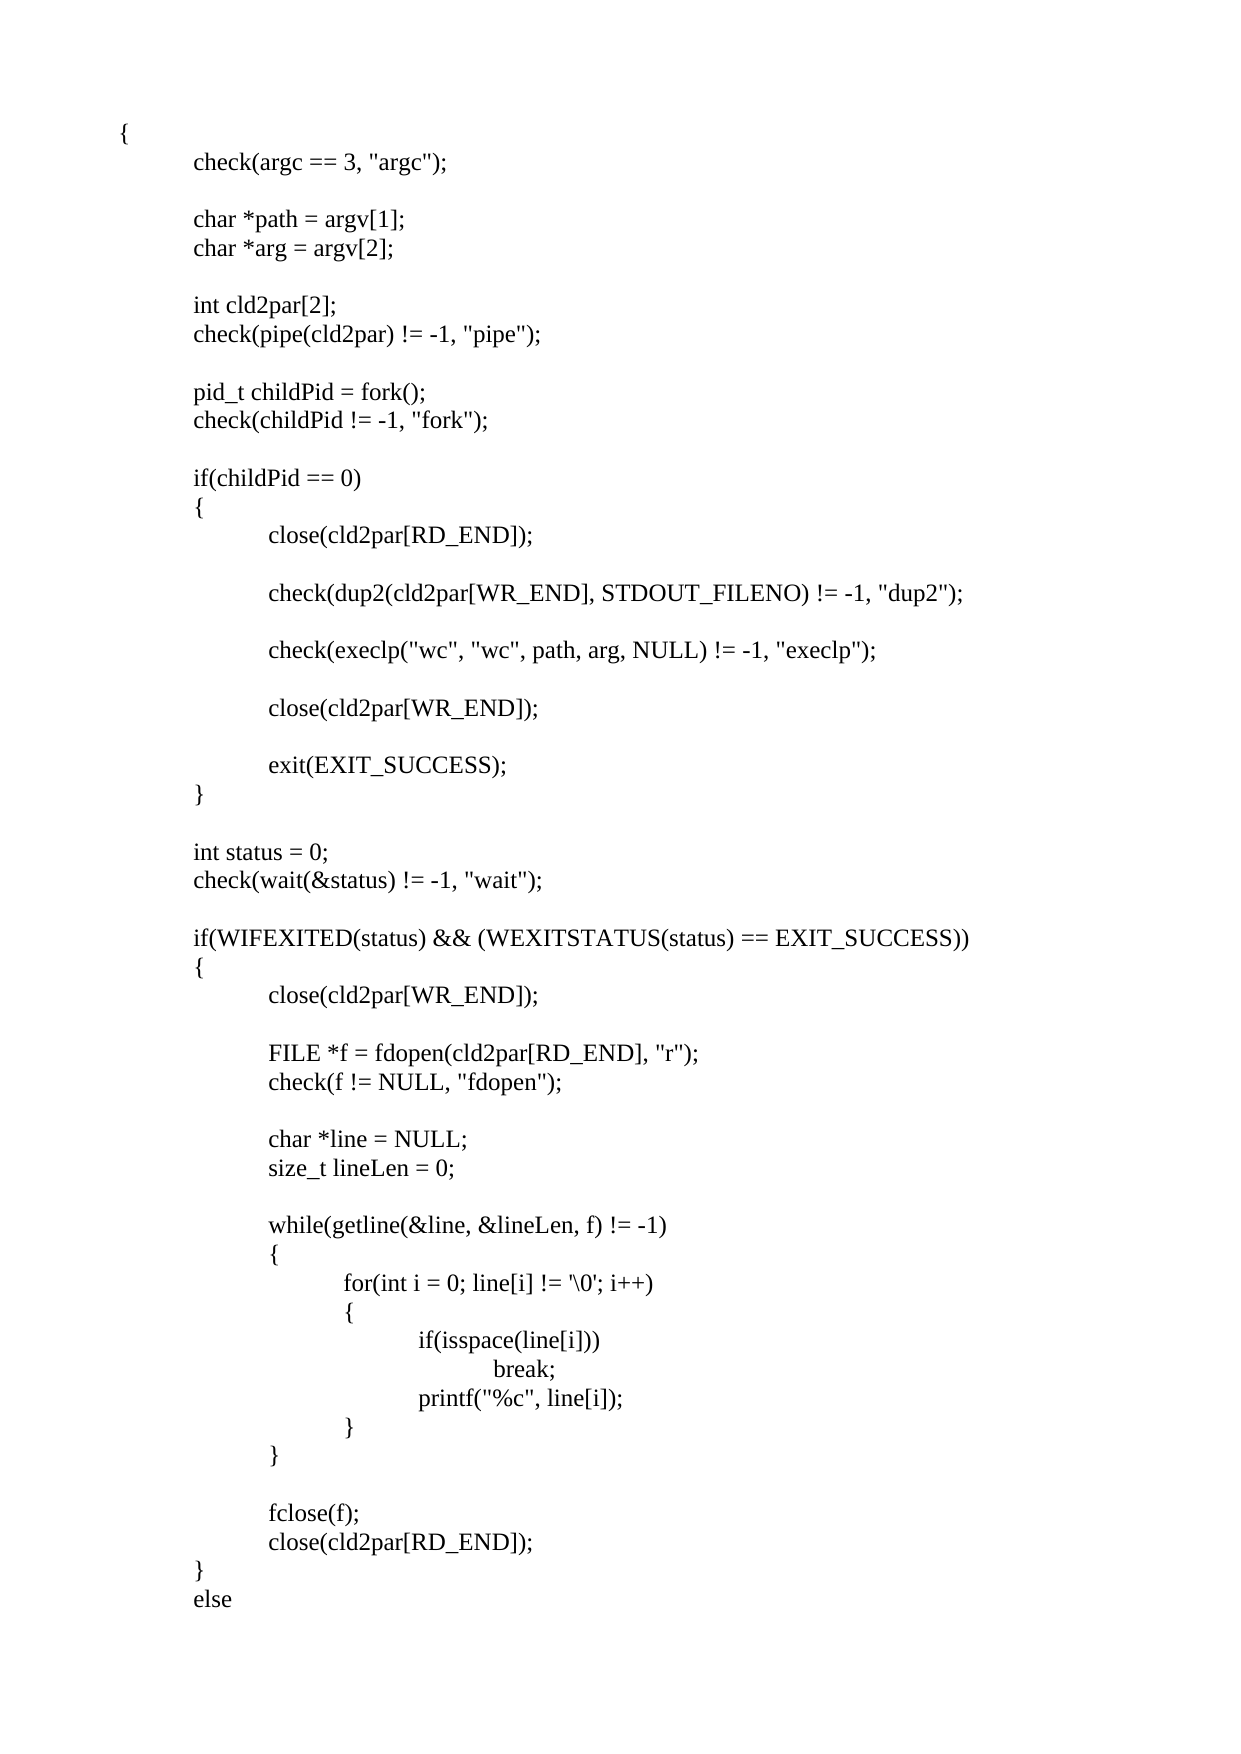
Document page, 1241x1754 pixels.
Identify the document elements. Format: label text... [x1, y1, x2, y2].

text for(int i = 0; line[i] != '\0'; i++) [118, 1268, 1122, 1297]
text exit(EXIT_SUCCESS); [118, 751, 1122, 779]
text if(WIFEXITED(status) && (WEXITSTATUS(status) == EXIT_SUCCESS)) [118, 923, 1122, 952]
text } [118, 1441, 1122, 1469]
text size_t lineLen = 0; [118, 1153, 1122, 1182]
text FILE *f = fdopen(cld2par[RD_END], "r"); [118, 1038, 1122, 1067]
text close(cld2par[RD_END]); [118, 1527, 1122, 1556]
text } [118, 1412, 1122, 1441]
text } [118, 779, 1122, 808]
text fclose(f); [118, 1498, 1122, 1527]
text check(f != NULL, "fdopen"); [118, 1067, 1122, 1096]
text break; [118, 1354, 1122, 1383]
text char *arg = argv[2]; [118, 233, 1122, 262]
text close(cld2par[WR_END]); [118, 693, 1122, 722]
text char *line = NULL; [118, 1124, 1122, 1153]
text if(childPid == 0) [118, 463, 1122, 492]
text pid_t childPid = fork(); [118, 377, 1122, 406]
text { [118, 118, 1122, 147]
text } [118, 1556, 1122, 1584]
text char *path = argv[1]; [118, 204, 1122, 233]
text { [118, 1297, 1122, 1326]
text { [118, 492, 1122, 521]
text int cld2par[2]; [118, 291, 1122, 319]
text close(cld2par[RD_END]); [118, 521, 1122, 549]
text printf("%c", line[i]); [118, 1383, 1122, 1412]
text check(childPid != -1, "fork"); [118, 406, 1122, 434]
text check(argc == 3, "argc"); [118, 147, 1122, 176]
text int status = 0; [118, 837, 1122, 866]
text check(dup2(cld2par[WR_END], STDOUT_FILENO) != -1, "dup2"); [118, 578, 1122, 607]
text { [118, 1239, 1122, 1268]
text while(getline(&line, &lineLen, f) != -1) [118, 1211, 1122, 1239]
text if(isspace(line[i])) [118, 1326, 1122, 1354]
text { [118, 952, 1122, 981]
text check(wait(&status) != -1, "wait"); [118, 866, 1122, 894]
text check(execlp("wc", "wc", path, arg, NULL) != -1, "execlp"); [118, 636, 1122, 664]
text else [118, 1584, 1122, 1613]
text check(pipe(cld2par) != -1, "pipe"); [118, 319, 1122, 348]
text close(cld2par[WR_END]); [118, 981, 1122, 1009]
